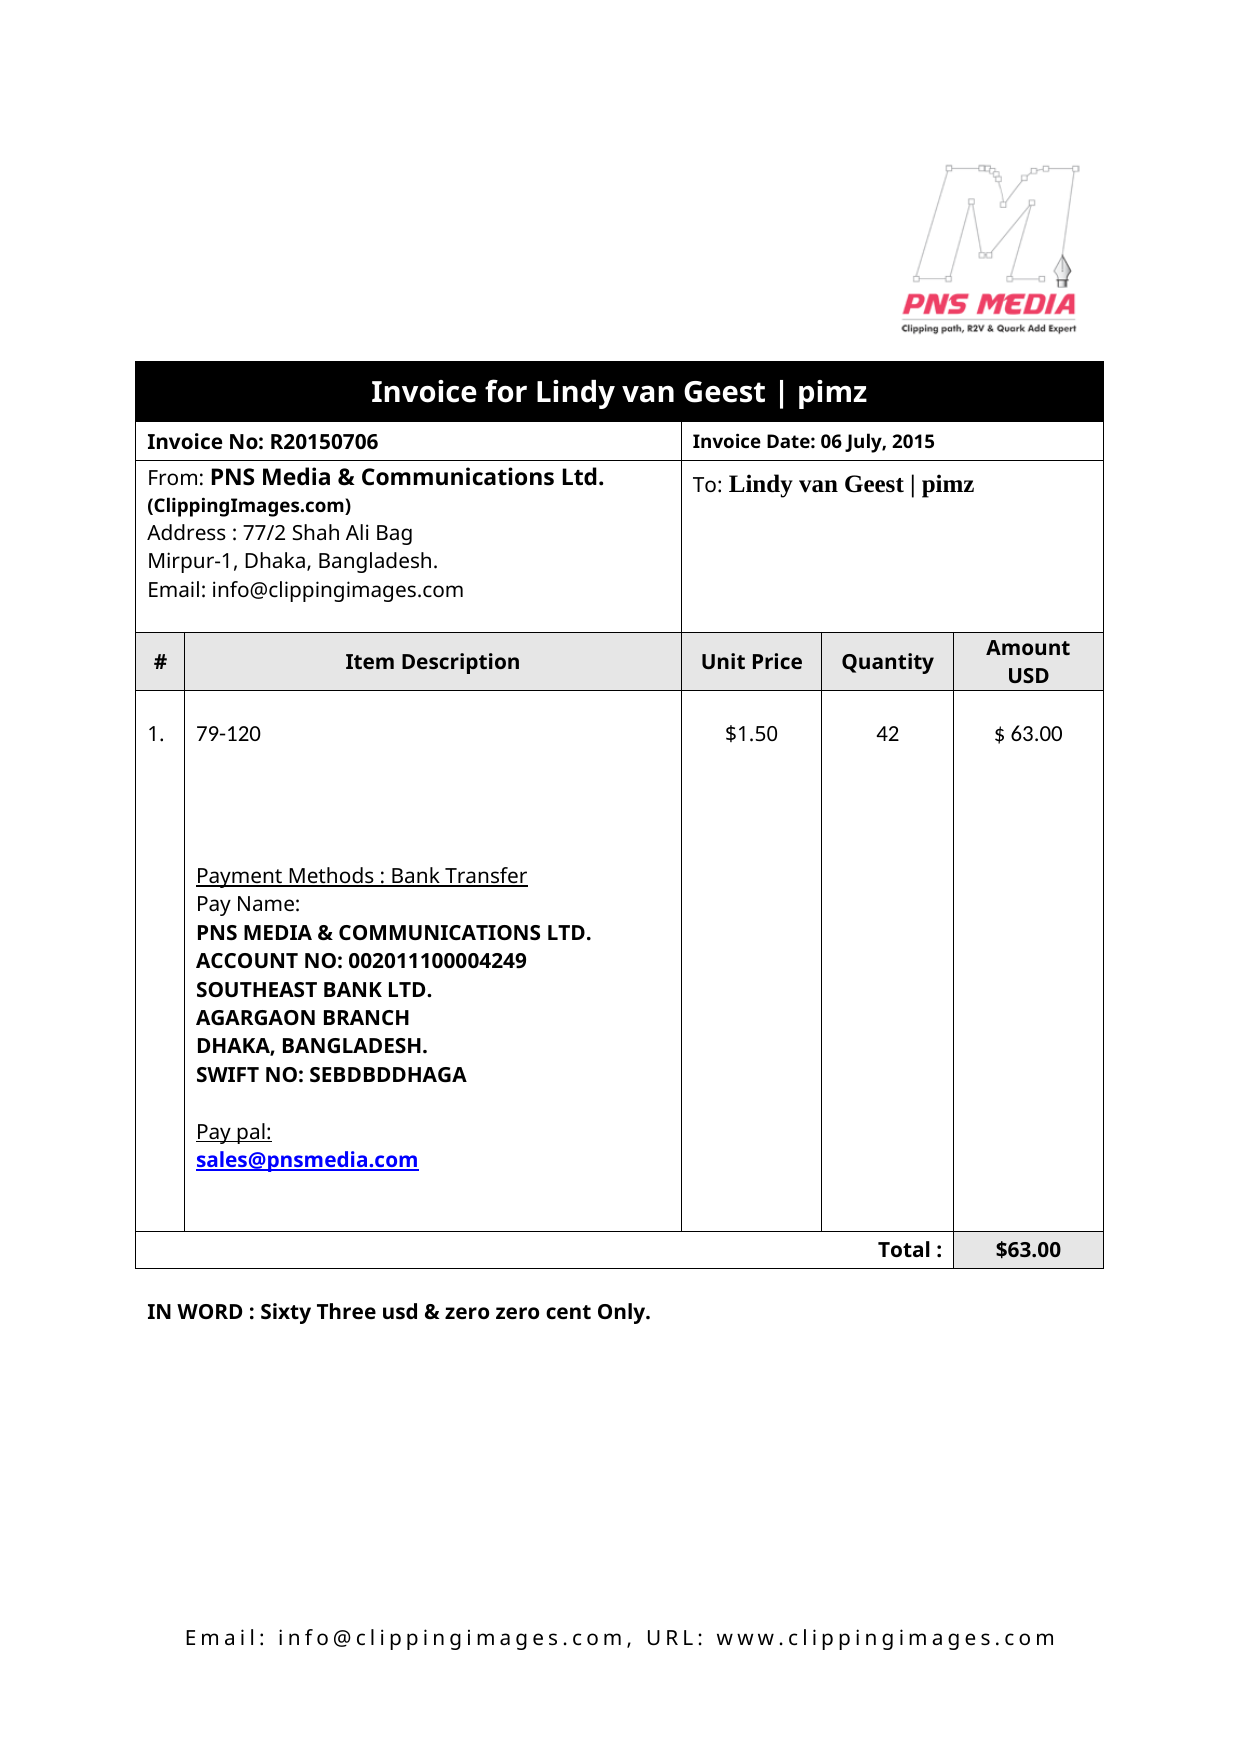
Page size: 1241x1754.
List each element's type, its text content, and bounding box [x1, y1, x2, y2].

table_cell From: PNS Media & Communications Ltd. (ClippingImages.com) Address : 77/2 Shah Ali Bag Mirpur-1, Dhaka, Bangladesh. Email: info@clippingimages.com [136, 461, 681, 632]
table_cell Total : [136, 1232, 953, 1268]
picture [897, 156, 1085, 344]
table_cell $ 63.00 [954, 691, 1103, 1231]
text IN WORD : Sixty Three usd & zero zero cent Only. [147, 1297, 1093, 1326]
table_cell Invoice No: R20150706 [136, 422, 681, 460]
table_cell Invoice Date: 06 July, 2015 [682, 422, 1103, 460]
table_cell Item Description [185, 633, 681, 690]
table_cell Unit Price [682, 633, 821, 690]
table_cell To: Lindy van Geest | pimz necchi Ruscone Tania Gnecchi [682, 461, 1103, 632]
table_cell Quantity [822, 633, 953, 690]
table_cell 42 [822, 691, 953, 1231]
table_cell 79-120 Payment Methods : Bank Transfer Pay Name: PNS MEDIA & COMMUNICATIONS LTD. ACCOUNT NO: 002011100004249 SOUTHEAST BANK LTD. AGARGAON BRANCH DHAKA, BANGLADESH. SWIFT NO: SEBDBDDHAGA Pay pal: sales@pnsmedia.com [185, 691, 681, 1231]
table_cell 1. [136, 691, 184, 1231]
table_cell $63.00 [954, 1232, 1103, 1268]
table_cell $1.50 [682, 691, 821, 1231]
table_cell # [136, 633, 184, 690]
table_cell Amount USD [954, 633, 1103, 690]
table_header Invoice for Lindy van Geest | pimz [136, 362, 1103, 421]
